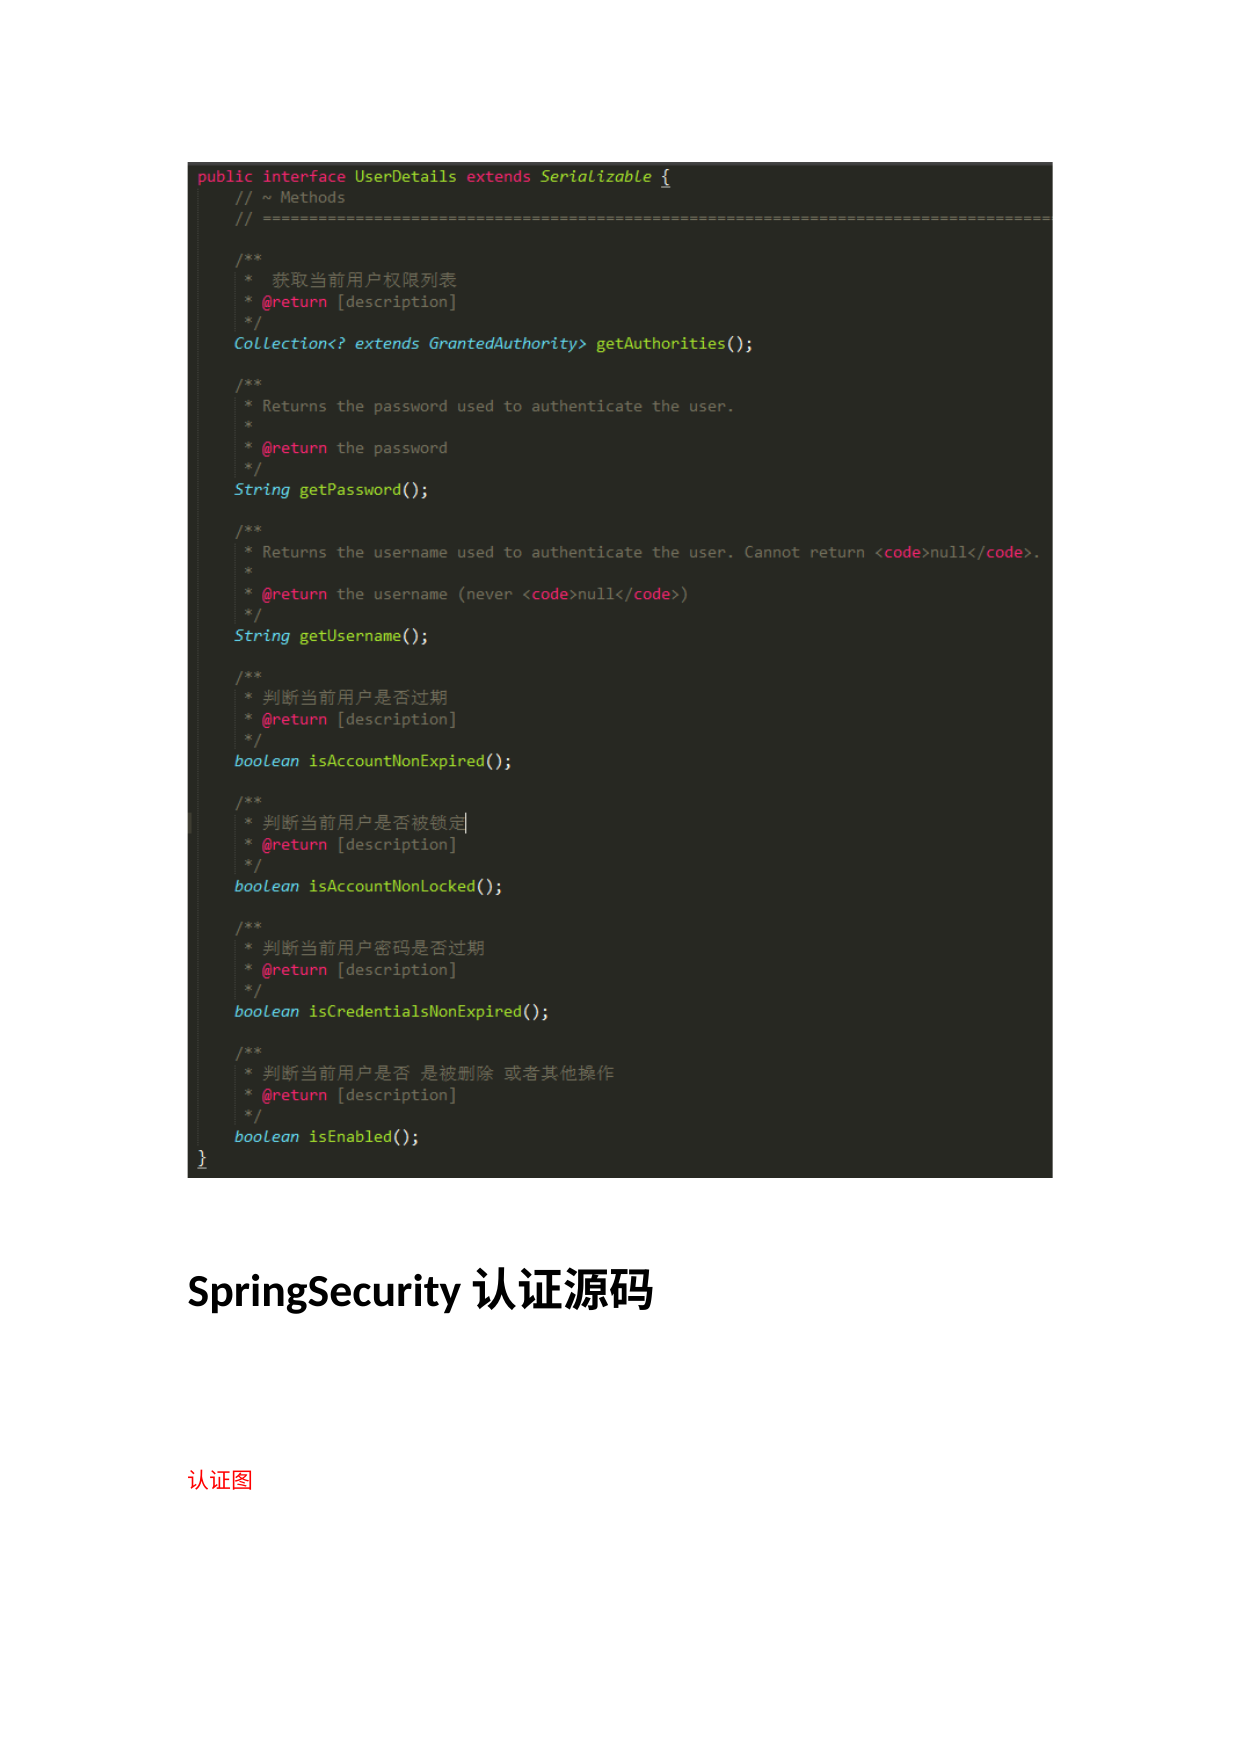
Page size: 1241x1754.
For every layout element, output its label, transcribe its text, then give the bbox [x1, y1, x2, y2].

picture [187, 162, 1053, 1178]
text 认证图 [187, 1463, 1053, 1495]
subtitle SpringSecurity 认证源码 [187, 1237, 1053, 1335]
